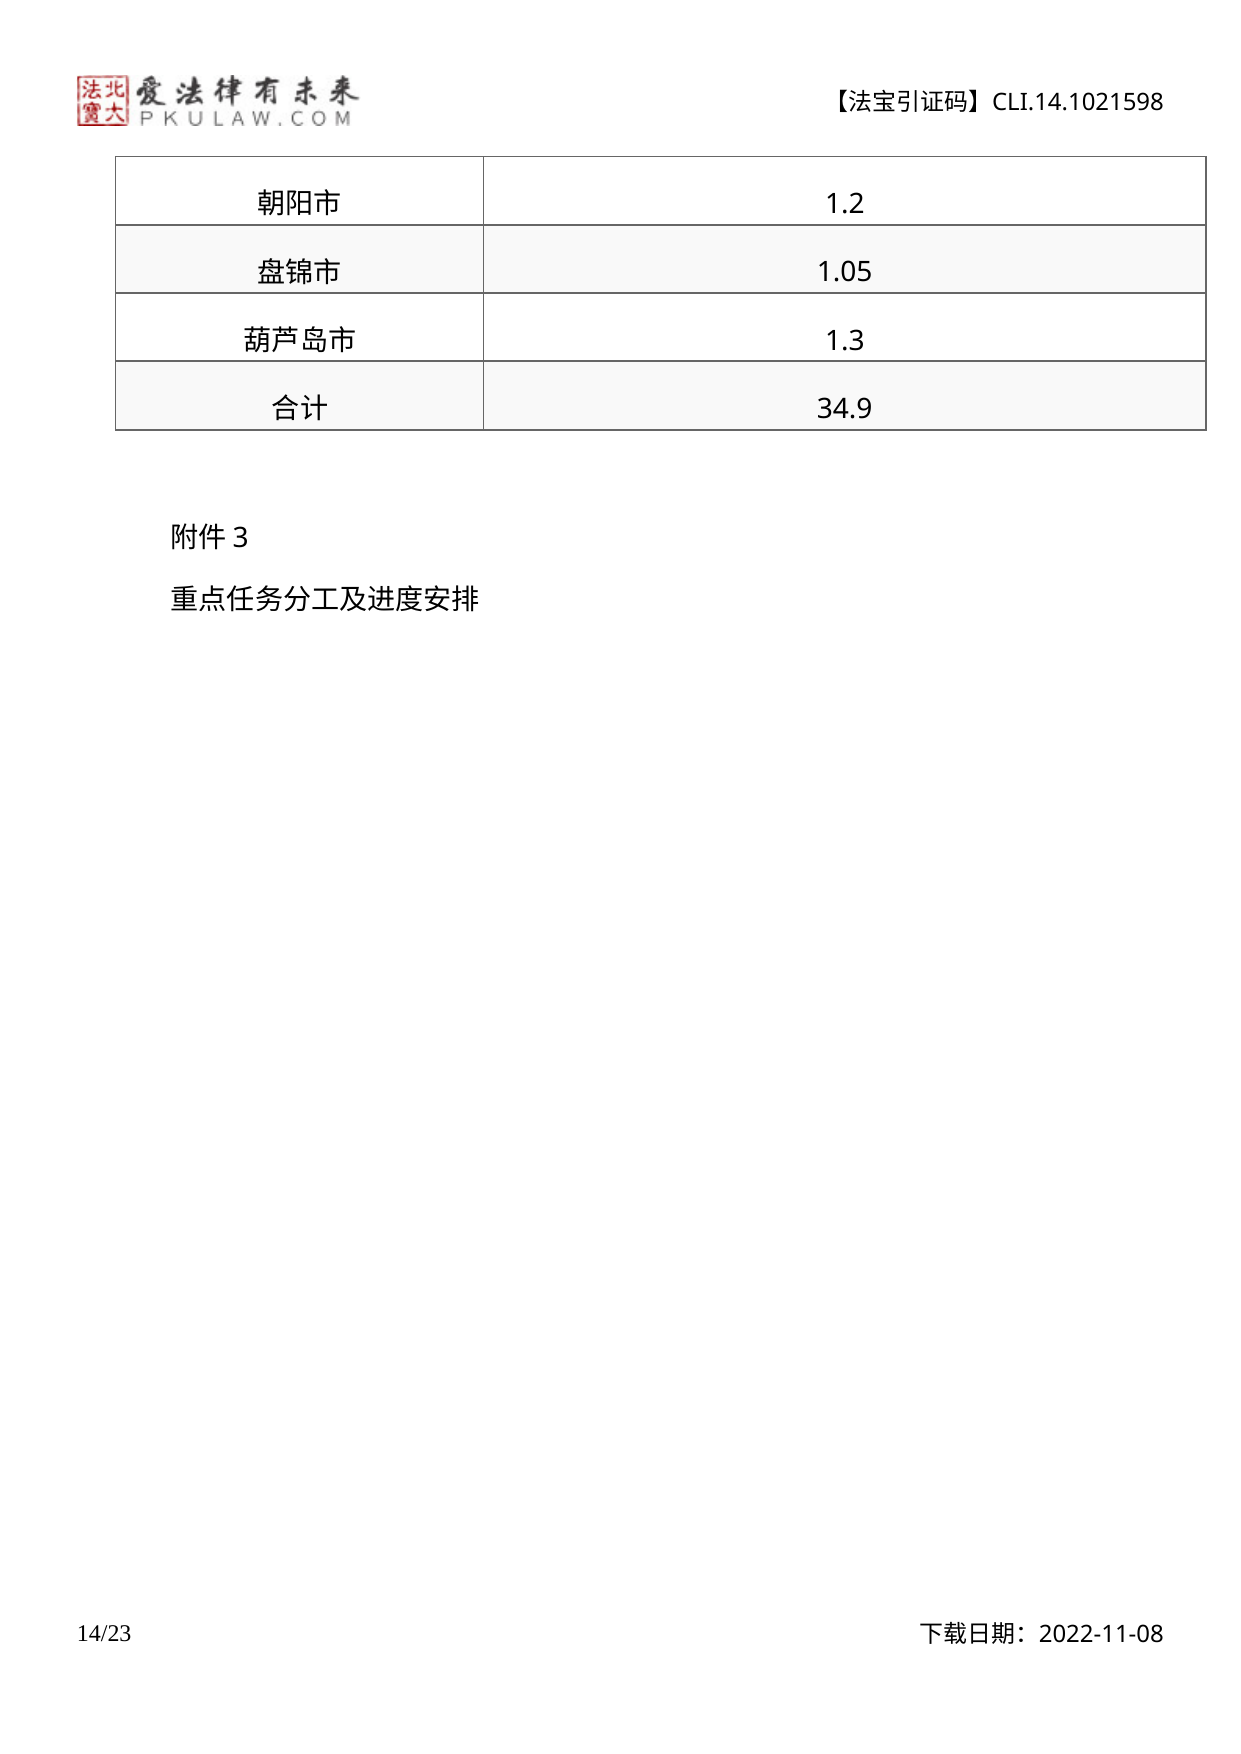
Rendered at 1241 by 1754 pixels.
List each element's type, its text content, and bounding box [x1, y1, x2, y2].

table_cell 1.05 [484, 226, 1205, 292]
table_cell 1.3 [484, 294, 1205, 360]
table_cell 合计 [116, 362, 483, 429]
table_cell 盘锦市 [116, 226, 483, 292]
table_cell 34.9 [484, 362, 1205, 429]
table_cell 1.2 [484, 157, 1205, 224]
text 附件3 重点任务分工及进度安排 [114, 430, 1126, 618]
table_cell 葫芦岛市 [116, 294, 483, 360]
picture [76, 75, 361, 126]
table_cell 朝阳市 [116, 157, 483, 224]
